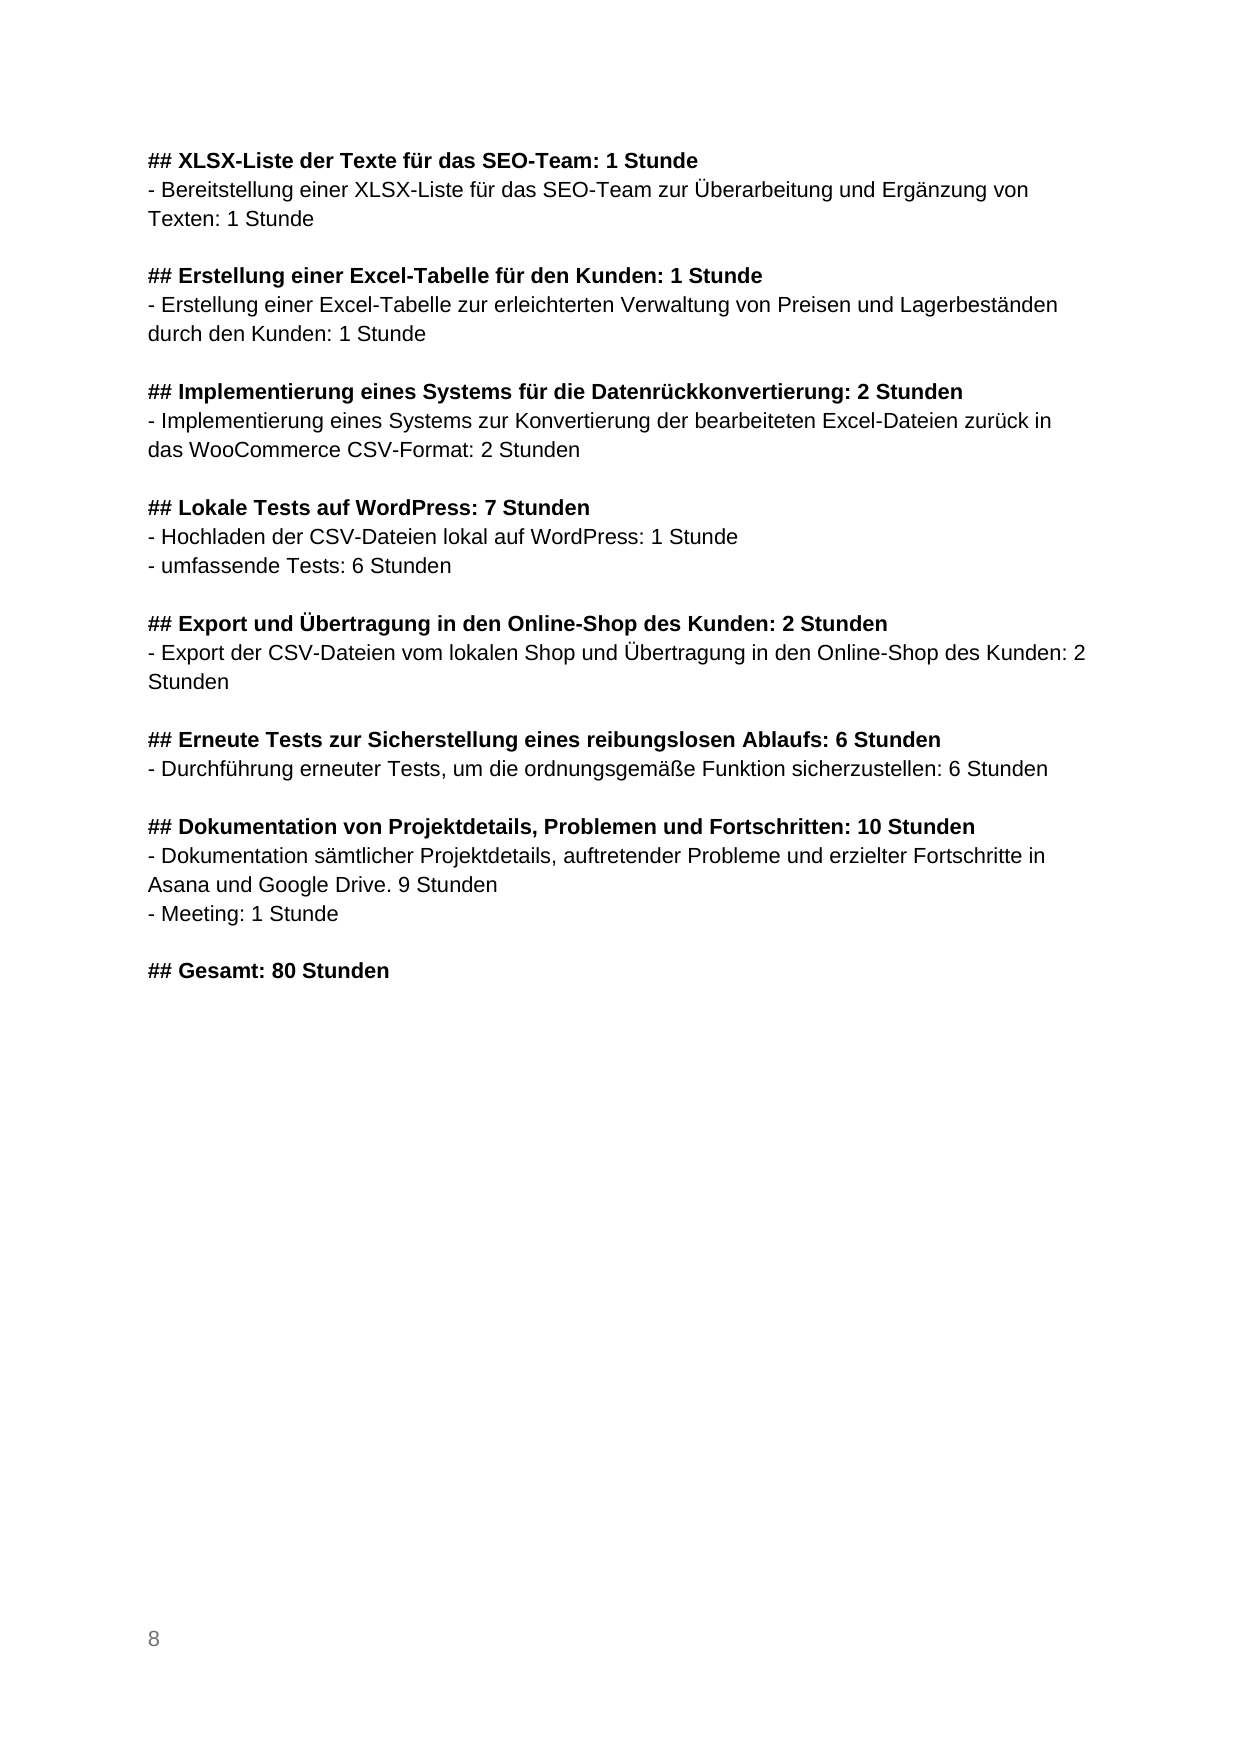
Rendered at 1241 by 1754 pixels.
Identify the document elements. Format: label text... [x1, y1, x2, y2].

list - Erstellung einer Excel-Tabelle zur erleichterten Verwaltung von Preisen und Lagerbeständen durch den Kunden: 1 Stunde [148, 292, 1093, 347]
list - Hochladen der CSV-Dateien lokal auf WordPress: 1 Stunde [148, 524, 1093, 549]
list - Export der CSV-Dateien vom lokalen Shop und Übertragung in den Online-Shop des Kunden: 2 Stunden [148, 640, 1093, 694]
list - Bereitstellung einer XLSX-Liste für das SEO-Team zur Überarbeitung und Ergänzung von Texten: 1 Stunde [148, 177, 1093, 231]
list ## Gesamt: 80 Stunden [148, 958, 1093, 984]
list ## Lokale Tests auf WordPress: 7 Stunden [148, 495, 1093, 520]
list ## Dokumentation von Projektdetails, Problemen und Fortschritten: 10 Stunden [148, 814, 1093, 839]
list ## Erstellung einer Excel-Tabelle für den Kunden: 1 Stunde [148, 263, 1093, 289]
list - Meeting: 1 Stunde [148, 901, 1093, 926]
list ## Erneute Tests zur Sicherstellung eines reibungslosen Ablaufs: 6 Stunden [148, 727, 1093, 752]
list - Dokumentation sämtlicher Projektdetails, auftretender Probleme und erzielter Fortschritte in Asana und Google Drive. 9 Stunden [148, 843, 1093, 897]
list ## Export und Übertragung in den Online-Shop des Kunden: 2 Stunden [148, 611, 1093, 636]
list - Implementierung eines Systems zur Konvertierung der bearbeiteten Excel-Dateien zurück in das WooCommerce CSV-Format: 2 Stunden [148, 408, 1093, 462]
list - Durchführung erneuter Tests, um die ordnungsgemäße Funktion sicherzustellen: 6 Stunden [148, 756, 1093, 781]
list - umfassende Tests: 6 Stunden [148, 553, 1093, 578]
list ## XLSX-Liste der Texte für das SEO-Team: 1 Stunde [148, 148, 1093, 173]
list ## Implementierung eines Systems für die Datenrückkonvertierung: 2 Stunden [148, 379, 1093, 404]
